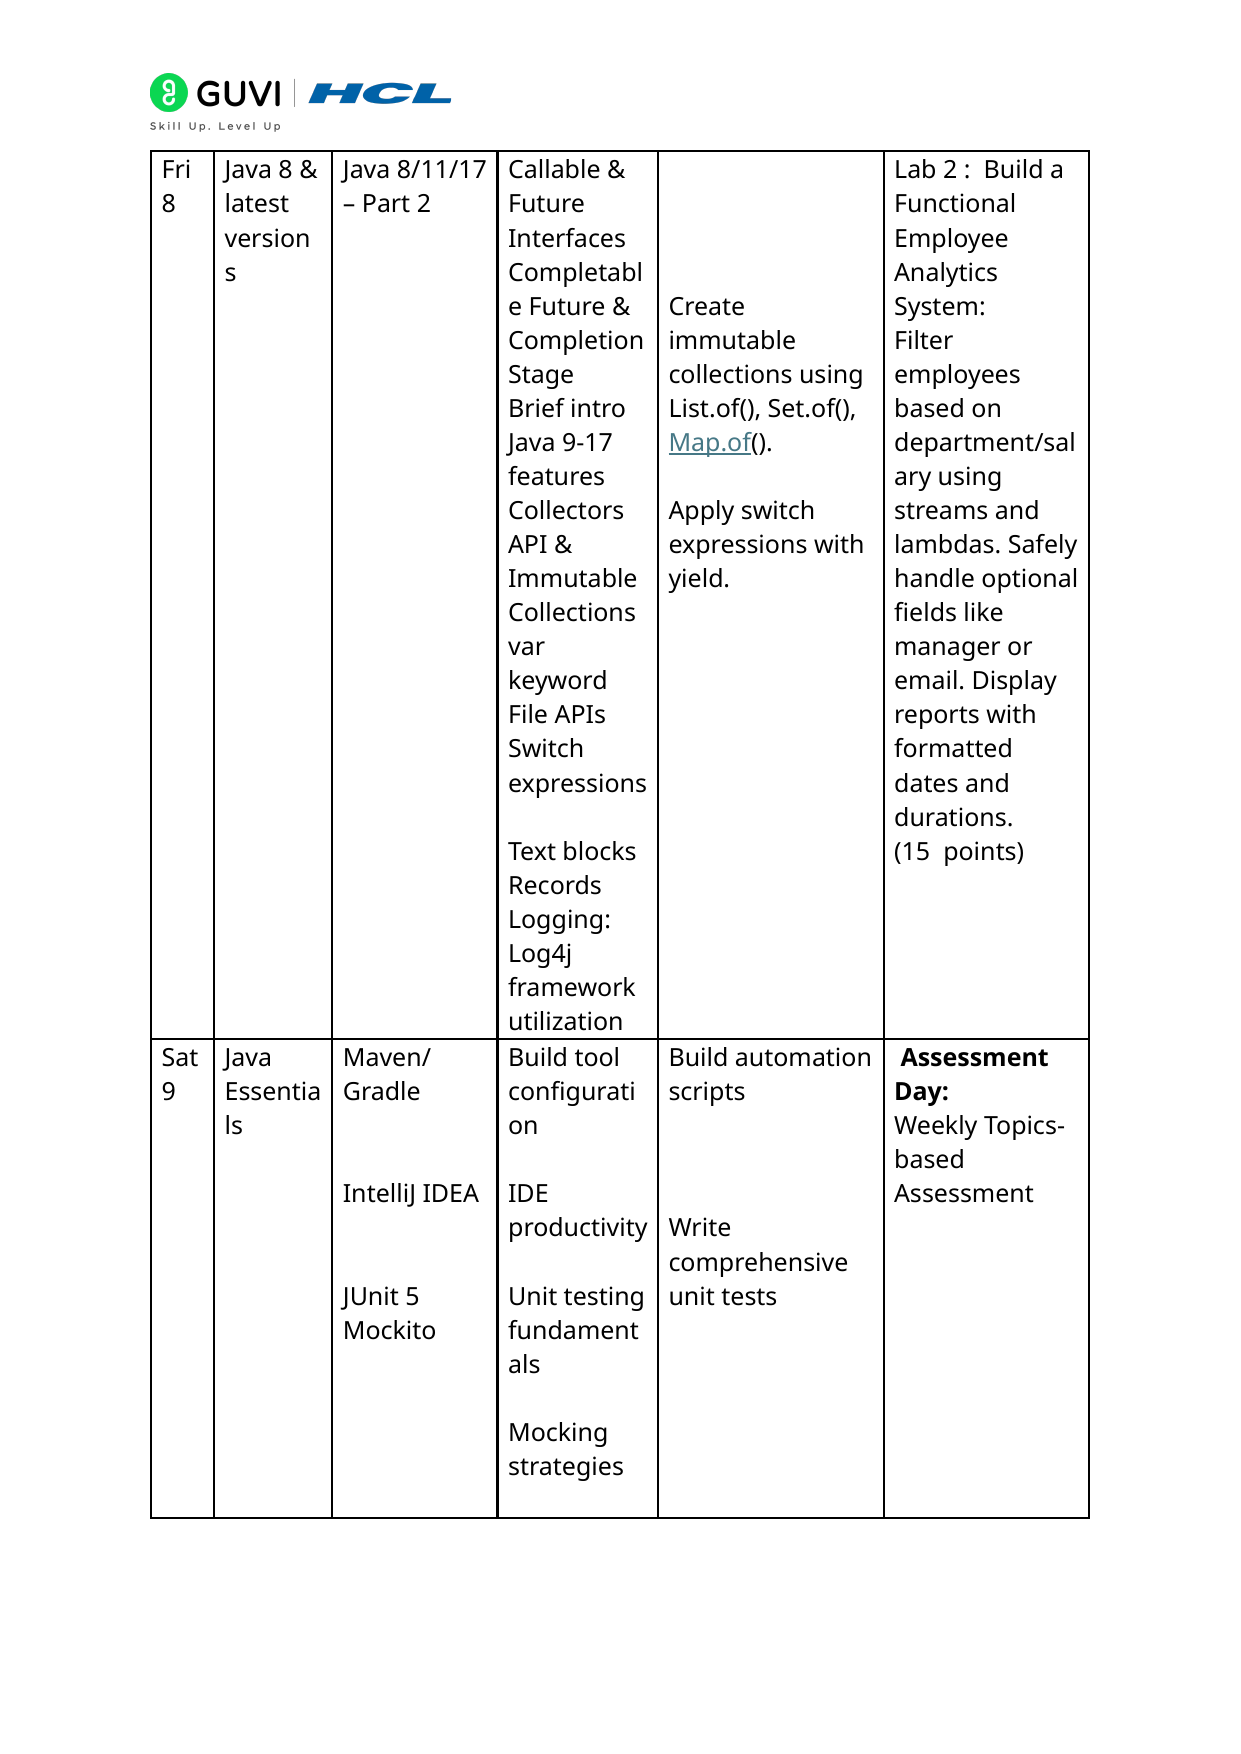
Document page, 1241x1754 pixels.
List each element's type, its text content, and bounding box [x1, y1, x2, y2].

table_cell Assessment Day: Weekly Topics-based Assessment [885, 1040, 1088, 1517]
table_cell Lab 2 : Build a Functional Employee Analytics System: Filter employees based on department/salary using streams and lambdas. Safely handle optional fields like manager or email. Display reports with formatted dates and durations. (15 points) [885, 152, 1088, 1038]
table_cell Callable & Future Interfaces Completable Future & Completion Stage Brief intro Java 9-17 features Collectors API & Immutable Collections var keyword File APIs Switch expressions Text blocks Records Logging: Log4j framework utilization [499, 152, 657, 1038]
picture [150, 73, 452, 137]
table_cell Java 8/11/17 – Part 2 [333, 152, 496, 1038]
table_cell Java 8 & latest versions [215, 152, 331, 1038]
table_cell Fri 8 [152, 152, 213, 1038]
table_cell Build tool configuration IDE productivity Unit testing fundamentals Mocking strategies [499, 1040, 657, 1517]
table_cell Maven/Gradle IntelliJ IDEA JUnit 5 Mockito [333, 1040, 496, 1517]
table_cell Create immutable collections using List.of(), Set.of(), Map.of(). Apply switch expressions with yield. [659, 152, 883, 1038]
table_cell Build automation scripts Write comprehensive unit tests [659, 1040, 883, 1517]
table_cell Sat 9 [152, 1040, 213, 1517]
table_cell Java Essentials [215, 1040, 331, 1517]
